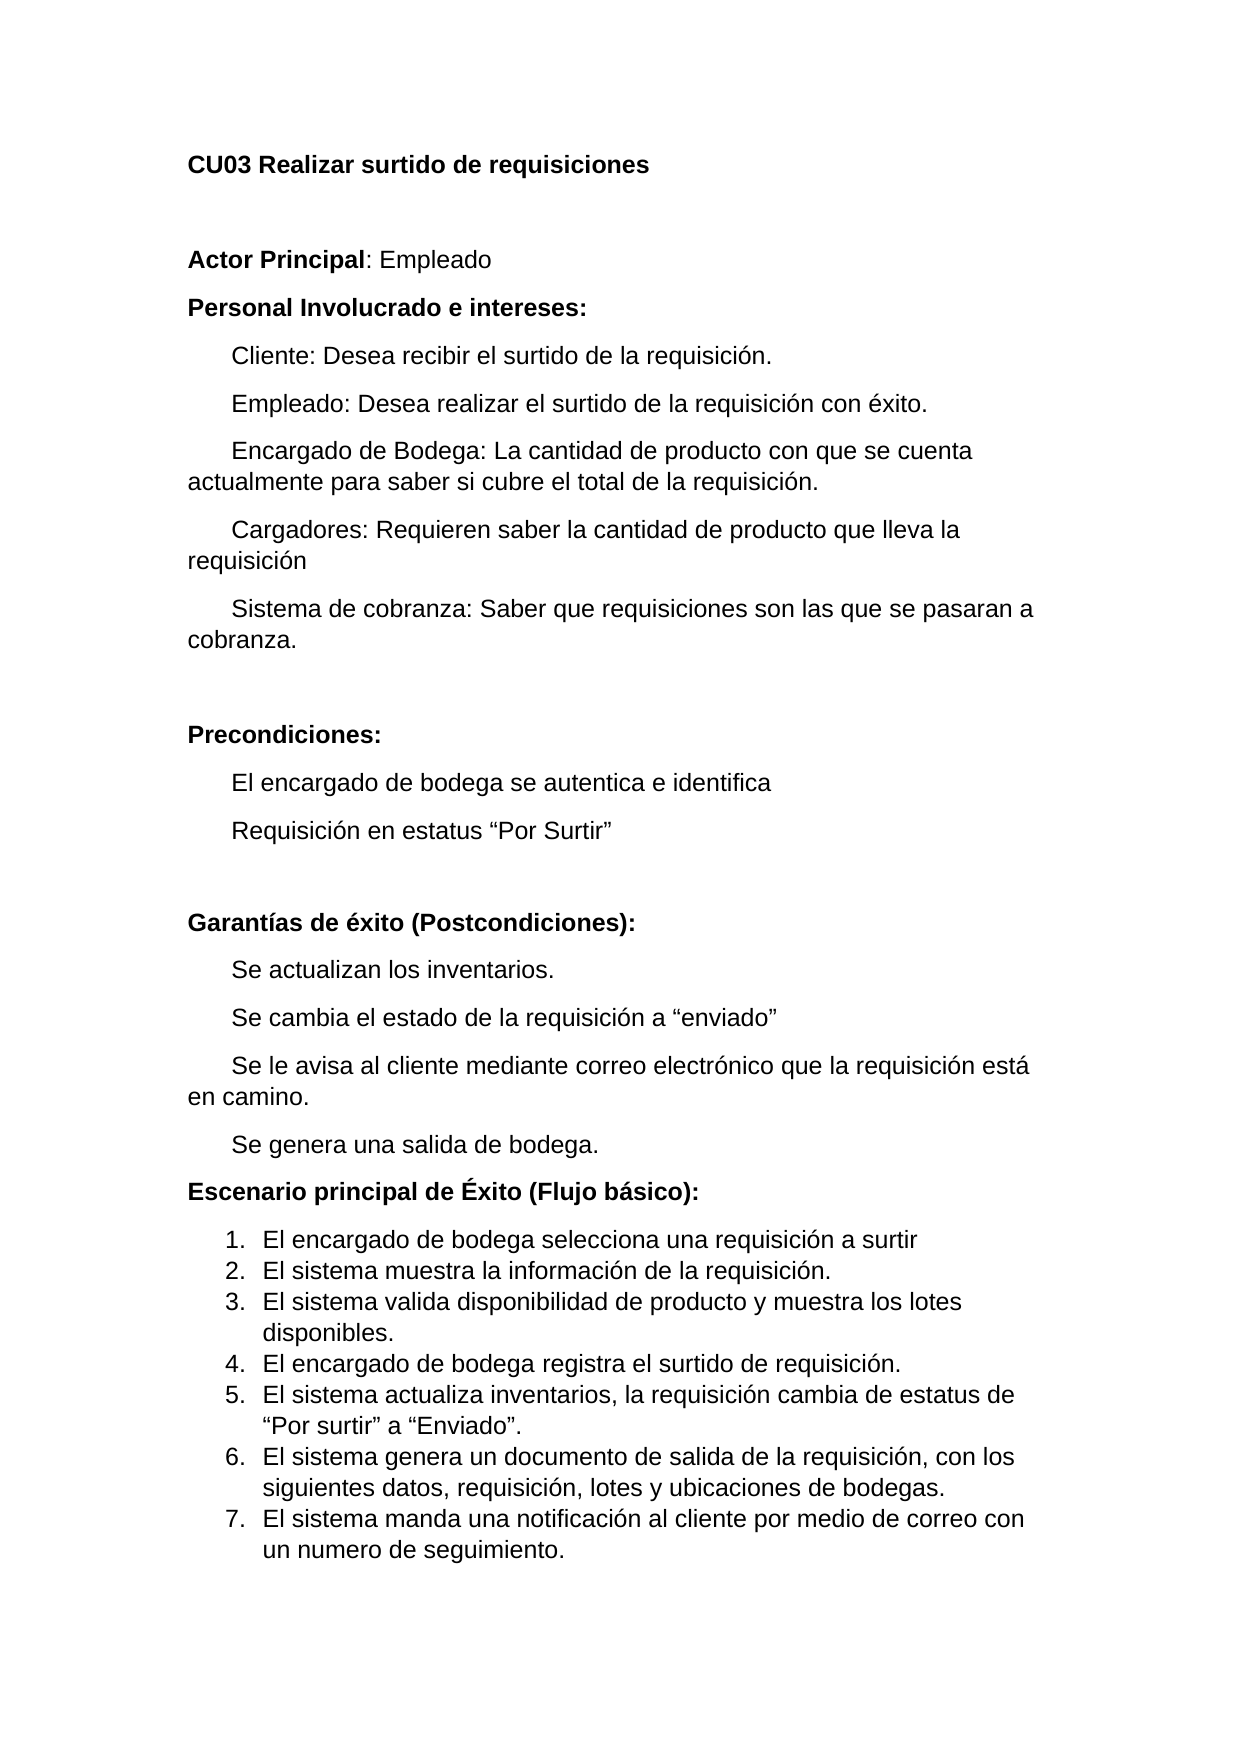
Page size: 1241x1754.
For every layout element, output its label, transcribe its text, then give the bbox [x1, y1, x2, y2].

list El encargado de bodega registra el surtido de requisición. [225, 1349, 1053, 1378]
text Precondiciones: [187, 720, 1053, 749]
list El sistema valida disponibilidad de producto y muestra los lotes disponibles. [225, 1287, 1053, 1347]
text CU03 Realizar surtido de requisiciones [187, 150, 1053, 179]
text Escenario principal de Éxito (Flujo básico): [187, 1177, 1053, 1206]
list El sistema manda una notificación al cliente por medio de correo con un numero de seguimiento. [225, 1504, 1053, 1564]
text Se le avisa al cliente mediante correo electrónico que la requisición está en camino. [187, 1051, 1053, 1111]
list El sistema actualiza inventarios, la requisición cambia de estatus de “Por surtir” a “Enviado”. [225, 1380, 1053, 1440]
text Cliente: Desea recibir el surtido de la requisición. [187, 341, 1053, 369]
text Personal Involucrado e intereses: [187, 293, 1053, 322]
list El sistema genera un documento de salida de la requisición, con los siguientes datos, requisición, lotes y ubicaciones de bodegas. [225, 1442, 1053, 1502]
text Encargado de Bodega: La cantidad de producto con que se cuenta actualmente para saber si cubre el total de la requisición. [187, 436, 1053, 496]
list El sistema muestra la información de la requisición. [225, 1256, 1053, 1285]
text Requisición en estatus “Por Surtir” [187, 816, 1053, 844]
text Se actualizan los inventarios. [187, 955, 1053, 984]
text Actor Principal: Empleado [187, 245, 1053, 274]
text El encargado de bodega se autentica e identifica [187, 768, 1053, 797]
text Sistema de cobranza: Saber que requisiciones son las que se pasaran a cobranza. [187, 594, 1053, 653]
text Garantías de éxito (Postcondiciones): [187, 908, 1053, 936]
text Se cambia el estado de la requisición a “enviado” [187, 1003, 1053, 1032]
text Empleado: Desea realizar el surtido de la requisición con éxito. [187, 388, 1053, 417]
list El encargado de bodega selecciona una requisición a surtir [225, 1225, 1053, 1254]
text Se genera una salida de bodega. [187, 1129, 1053, 1158]
text Cargadores: Requieren saber la cantidad de producto que lleva la requisición [187, 515, 1053, 575]
